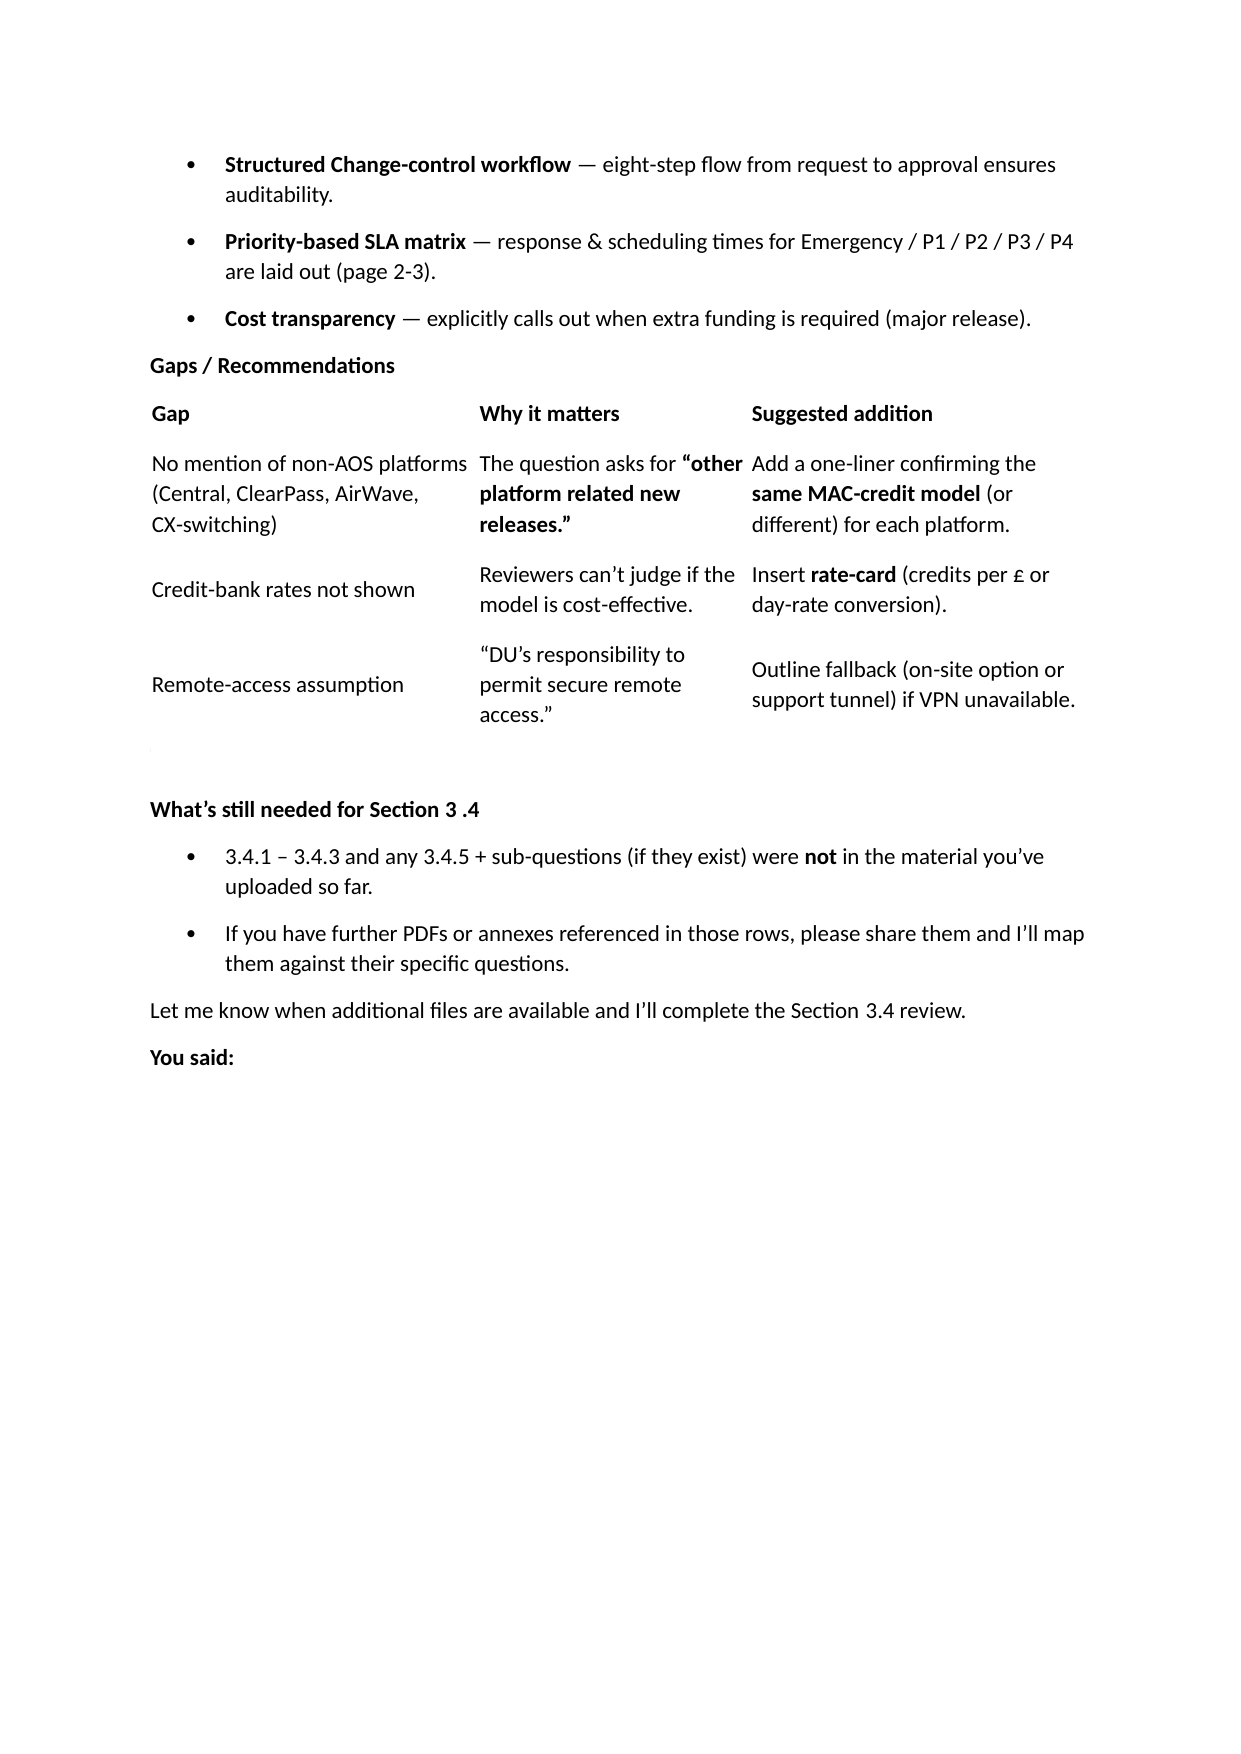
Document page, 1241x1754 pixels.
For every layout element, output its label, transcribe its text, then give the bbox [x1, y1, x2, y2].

list 3.4.1 – 3.4.3 and any 3.4.5 + sub-questions (if they exist) were not in the material you’ve uploaded so far. [187, 842, 1090, 901]
list If you have further PDFs or annexes referenced in those rows, please share them and I’ll map them against their specific questions. [187, 919, 1090, 978]
table_header Suggested addition [750, 398, 1090, 448]
table_header Gap [150, 398, 478, 448]
text What’s still needed for Section 3 .4 [150, 795, 1090, 823]
table_cell Remote-access assumption [150, 638, 478, 748]
list Priority-based SLA matrix — response & scheduling times for Emergency / P1 / P2 / P3 / P4 are laid out (page 2-3). [187, 227, 1090, 285]
text Let me know when additional files are available and I’ll complete the Section 3.4 review. [150, 996, 1090, 1024]
list Cost transparency — explicitly calls out when extra funding is required (major release). [187, 304, 1090, 332]
table_cell The question asks for “other platform related new releases.” [478, 448, 750, 558]
table_cell Insert rate-card (credits per £ or day-rate conversion). [750, 558, 1090, 638]
table_cell “DU’s responsibility to permit secure remote access.” [478, 638, 750, 748]
table_header Why it matters [478, 398, 750, 448]
table_cell Credit-bank rates not shown [150, 558, 478, 638]
table_cell Outline fallback (on-site option or support tunnel) if VPN unavailable. [750, 638, 1090, 748]
table_cell Reviewers can’t judge if the model is cost-effective. [478, 558, 750, 638]
list Structured Change-control workflow — eight-step flow from request to approval ensures auditability. [187, 150, 1090, 208]
table_cell Add a one-liner confirming the same MAC-credit model (or different) for each platform. [750, 448, 1090, 558]
table_cell No mention of non-AOS platforms (Central, ClearPass, AirWave, CX-switching) [150, 448, 478, 558]
text You said: [150, 1043, 1090, 1071]
text Gaps / Recommendations [150, 351, 1090, 379]
